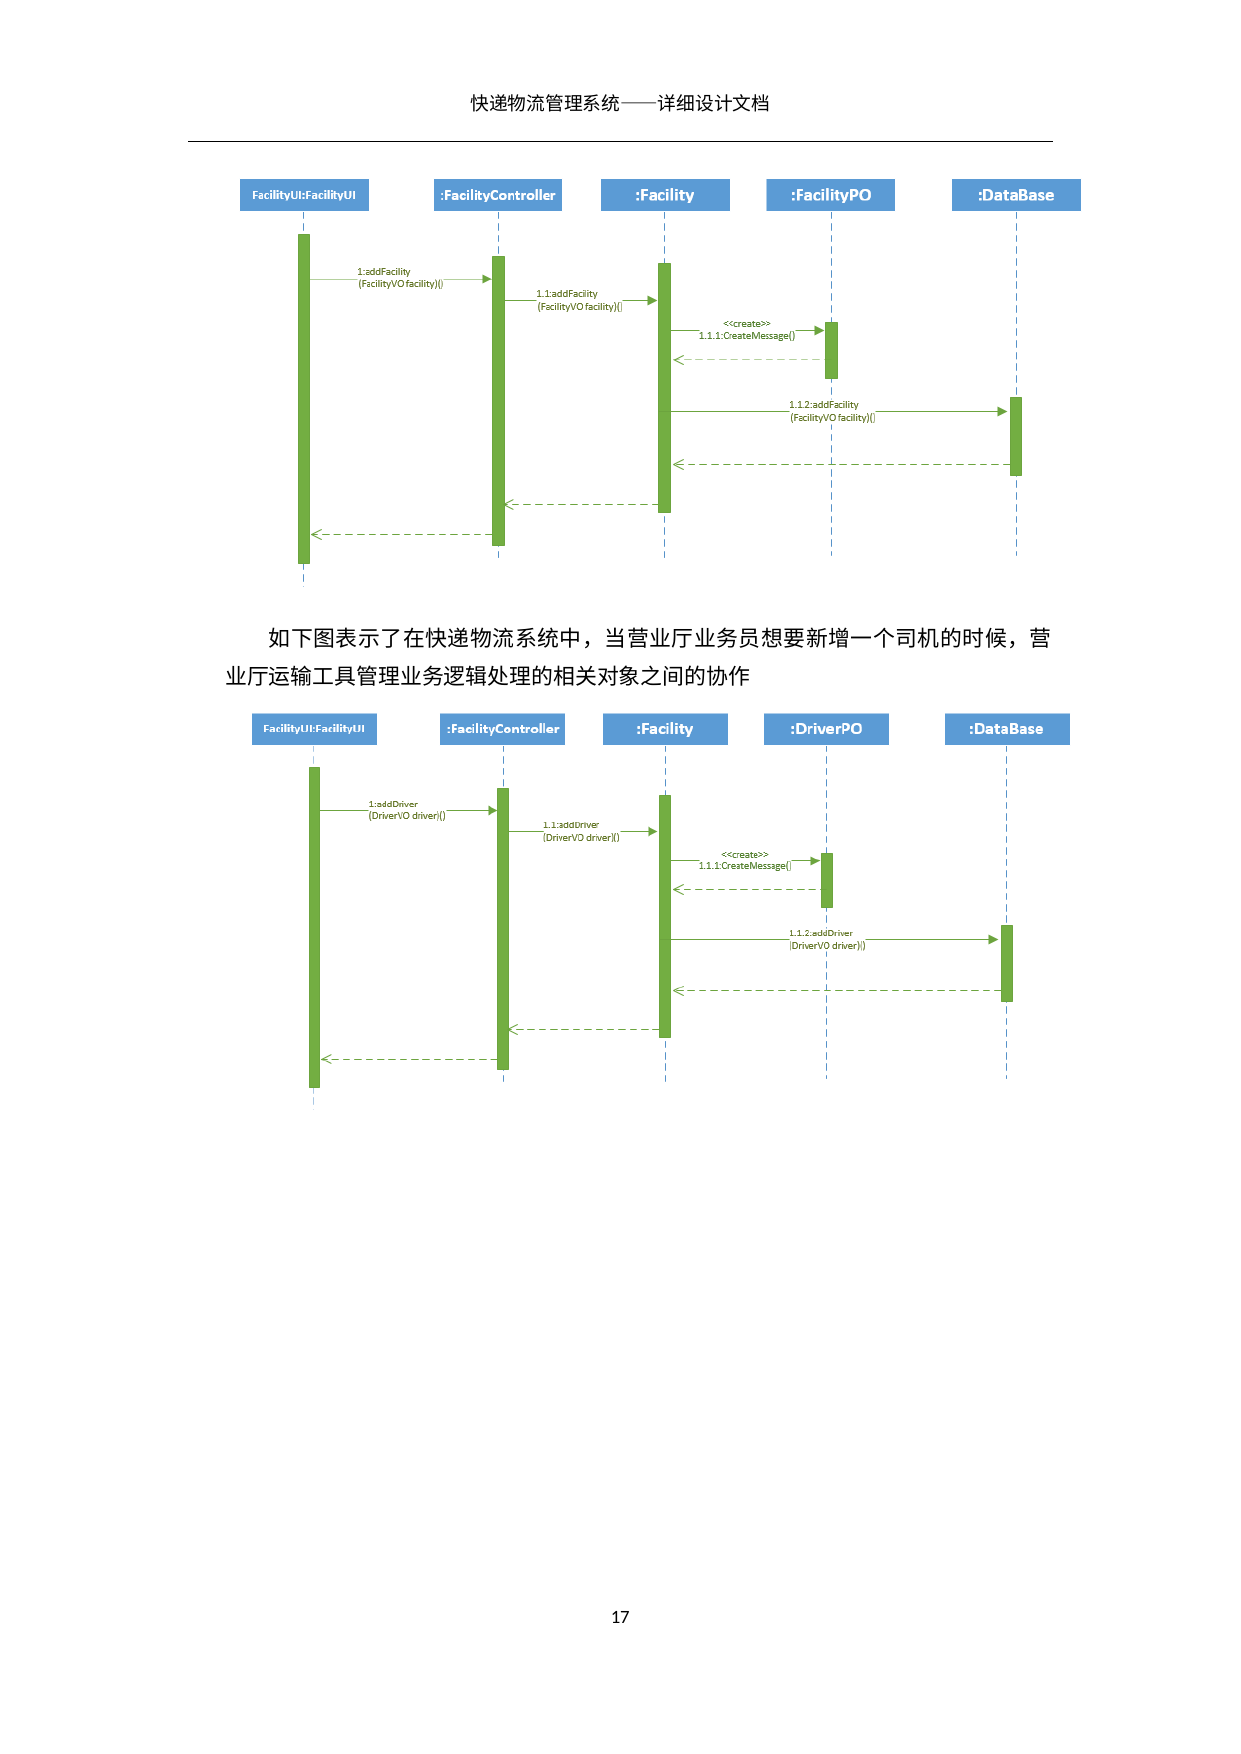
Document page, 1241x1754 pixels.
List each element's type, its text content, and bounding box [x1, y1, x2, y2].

list 如下图表示了在快递物流系统中，当营业厅业务员想要新增一个司机的时候，营业厅运输工具管理业务逻辑处理的相关对象之间的协作 [225, 621, 1053, 691]
picture [225, 162, 1091, 597]
picture [225, 695, 1091, 1115]
